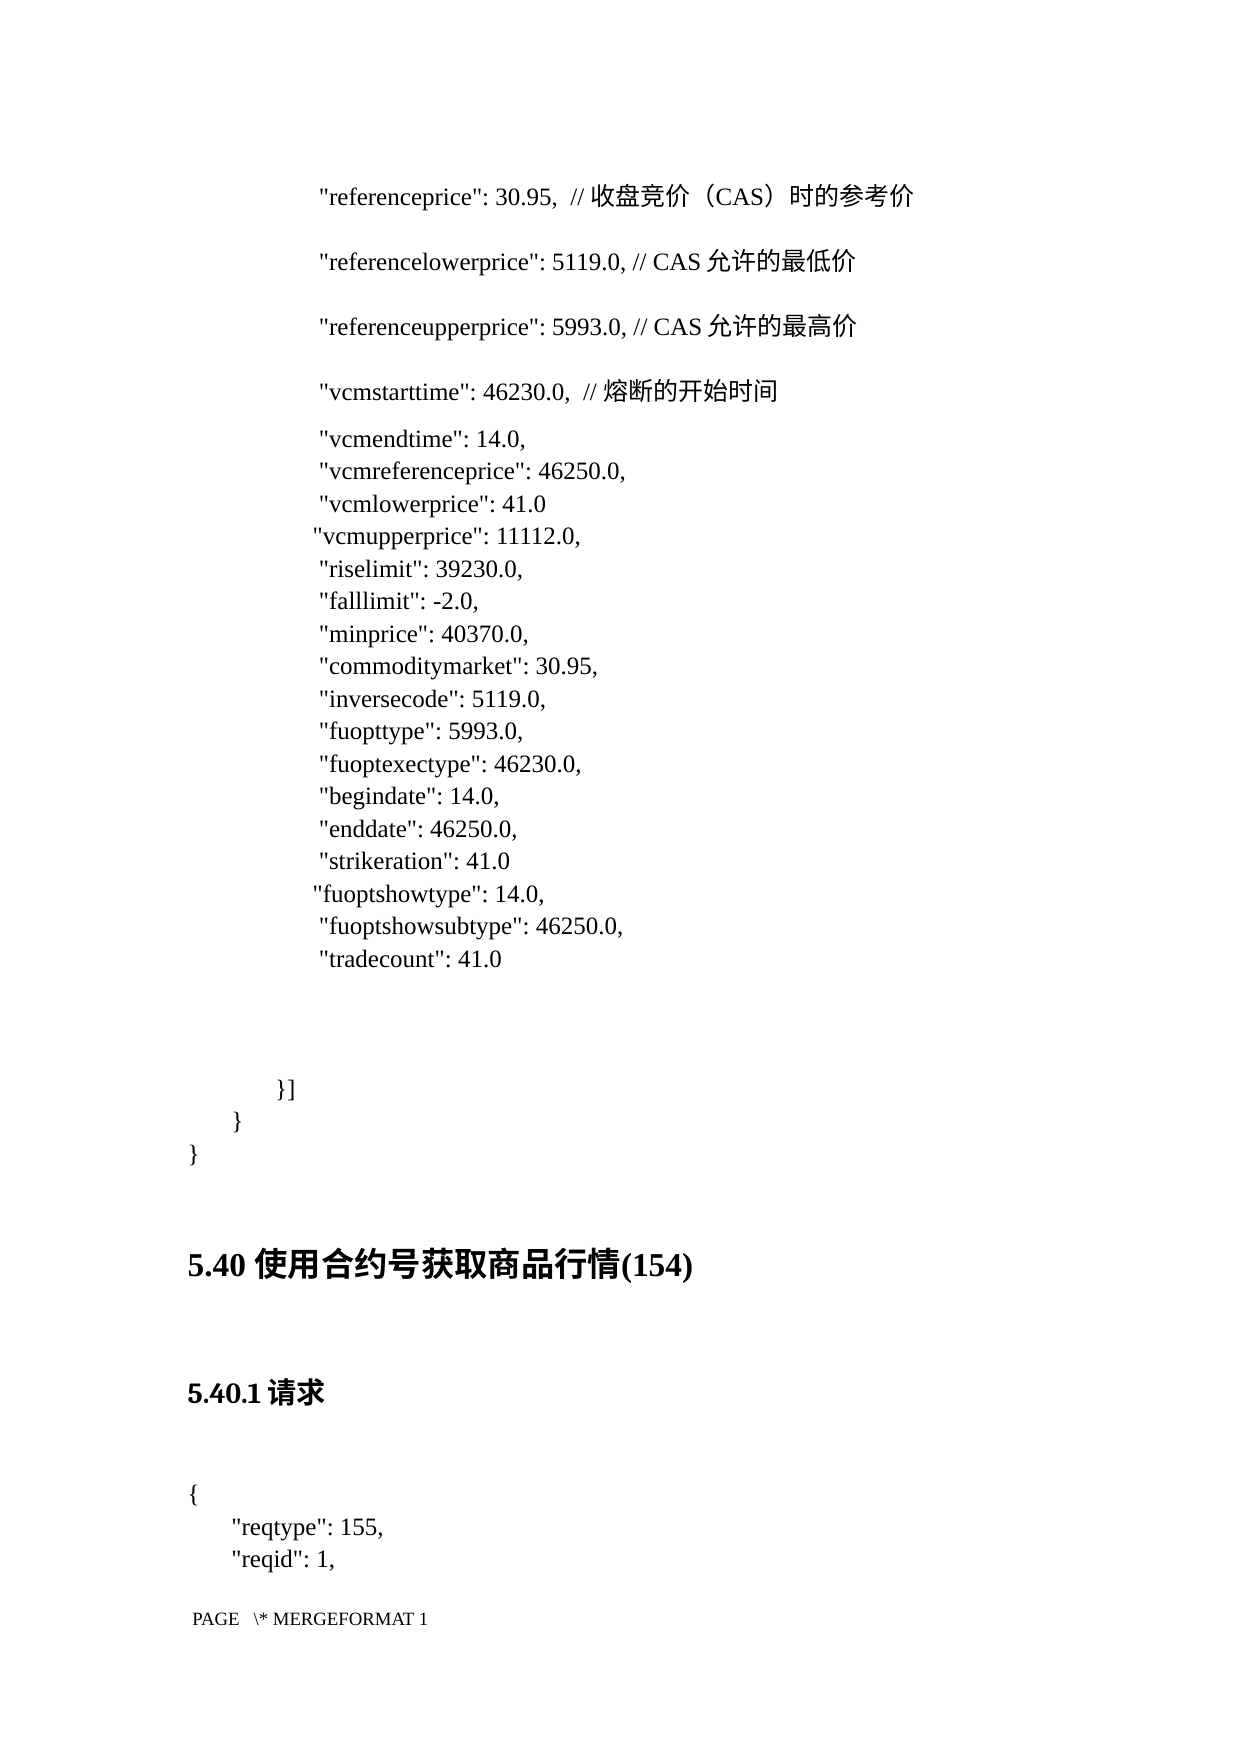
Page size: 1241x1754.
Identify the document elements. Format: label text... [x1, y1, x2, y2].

text "minprice": 40370.0, [187, 617, 1053, 649]
text "vcmendtime": 14.0, [187, 422, 1053, 454]
text } [187, 1104, 1053, 1137]
text "inversecode": 5119.0, [187, 682, 1053, 714]
text "vcmlowerprice": 41.0 [187, 487, 1053, 519]
text "fuoptshowsubtype": 46250.0, [187, 909, 1053, 942]
text "referenceupperprice": 5993.0, // CAS允许的最高价 [187, 292, 1053, 357]
text "begindate": 14.0, [187, 779, 1053, 812]
text "riselimit": 39230.0, [187, 552, 1053, 584]
text "vcmstarttime": 46230.0, // 熔断的开始时间 [187, 357, 1053, 422]
text "fuopttype": 5993.0, [187, 714, 1053, 747]
text }] [187, 1072, 1053, 1104]
text "enddate": 46250.0, [187, 812, 1053, 844]
text "vcmupperprice": 11112.0, [187, 519, 1053, 552]
text "referenceprice": 30.95, // 收盘竞价（CAS）时的参考价 [187, 162, 1053, 227]
text "referencelowerprice": 5119.0, // CAS允许的最低价 [187, 227, 1053, 292]
text "vcmreferenceprice": 46250.0, [187, 454, 1053, 487]
subtitle 5.40 使用合约号获取商品行情(154) [187, 1229, 1053, 1294]
text "commoditymarket": 30.95, [187, 649, 1053, 682]
subtitle 5.40.1请求 [187, 1358, 1053, 1423]
text "reqtype": 155, [187, 1510, 1053, 1542]
text "fuoptshowtype": 14.0, [187, 877, 1053, 909]
text } [187, 1137, 1053, 1169]
text "tradecount": 41.0 [187, 942, 1053, 974]
text "reqid": 1, [187, 1542, 1053, 1575]
text { [187, 1477, 1053, 1510]
text "fuoptexectype": 46230.0, [187, 747, 1053, 779]
text "strikeration": 41.0 [187, 844, 1053, 877]
text "falllimit": -2.0, [187, 584, 1053, 617]
